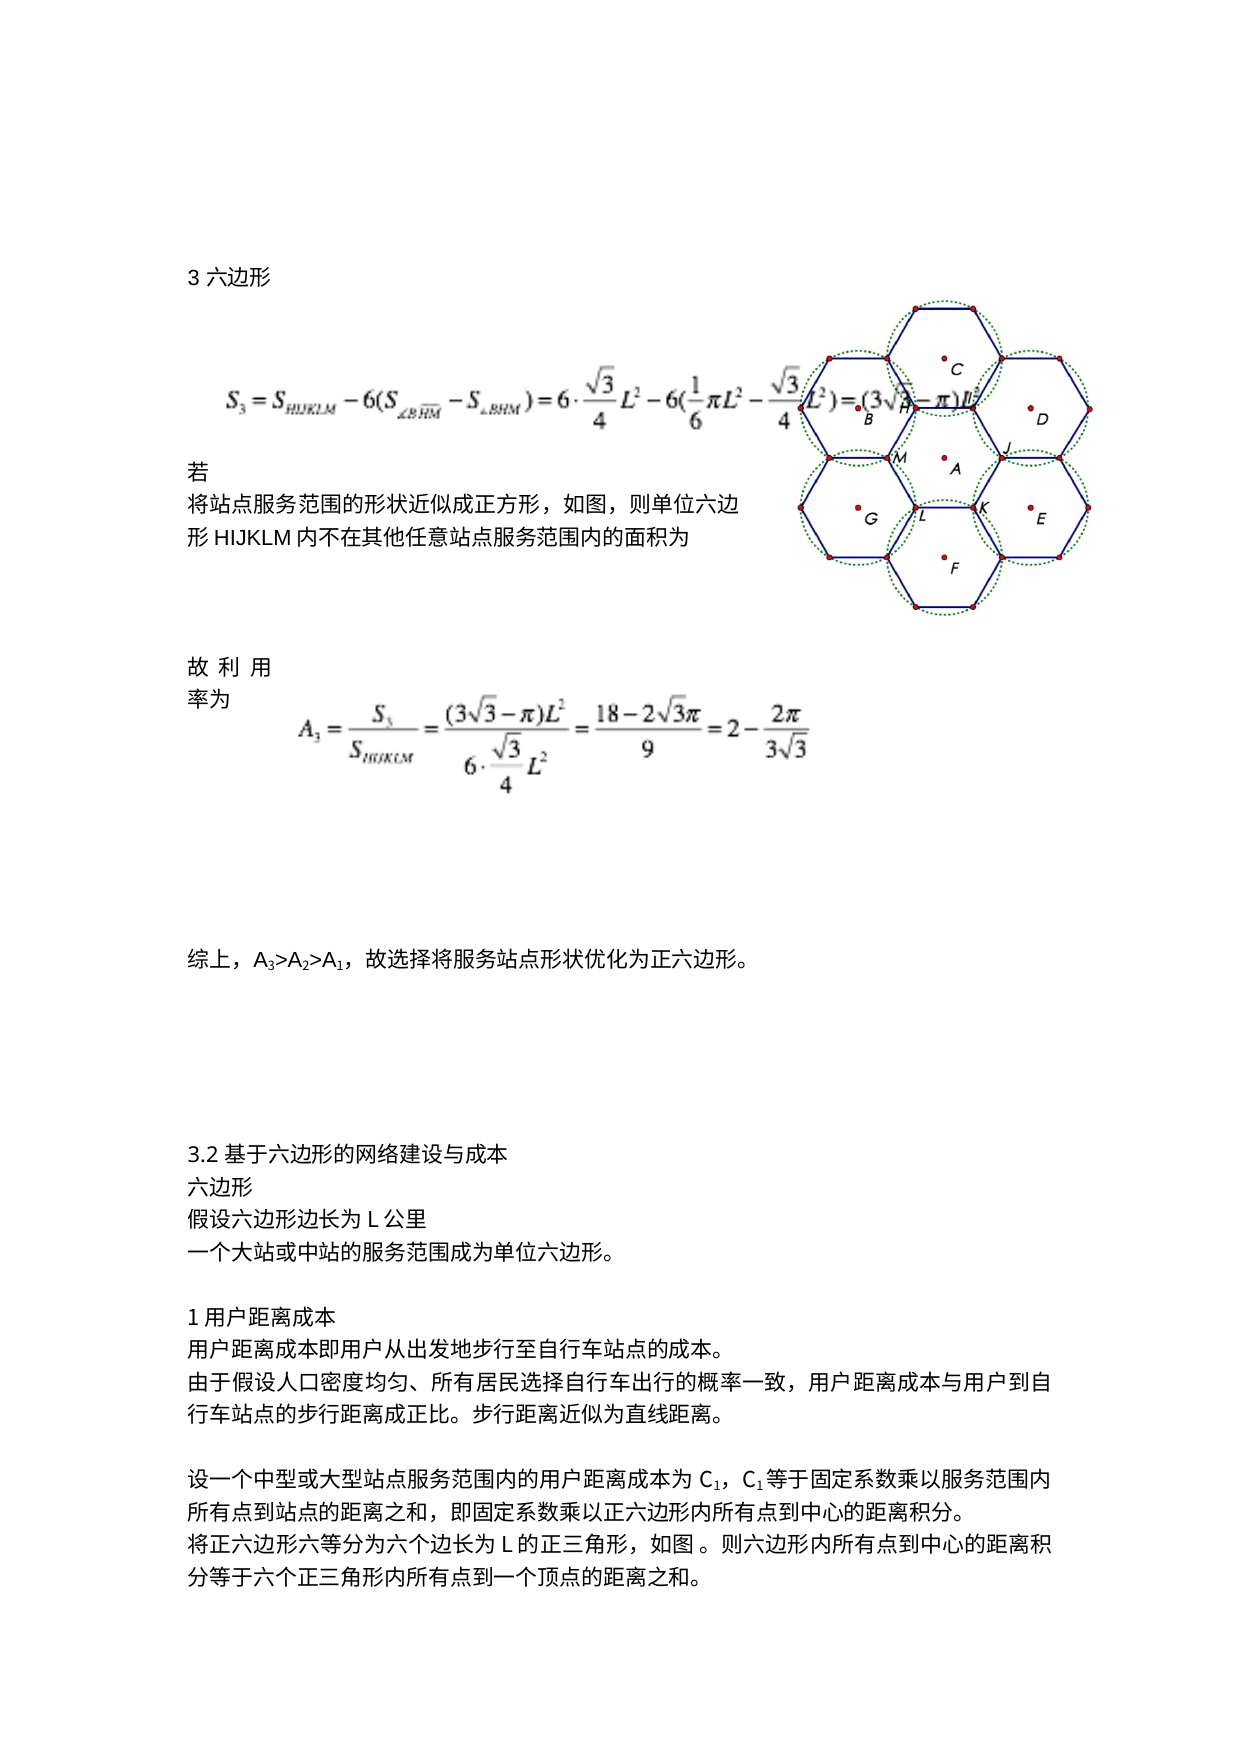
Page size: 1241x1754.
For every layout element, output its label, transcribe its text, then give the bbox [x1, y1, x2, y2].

text 用户距离成本即用户从出发地步行至自行车站点的成本。 [187, 1332, 1053, 1364]
picture [223, 280, 1122, 639]
text 综上，A3>A2>A1，故选择将服务站点形状优化为正六边形。 [187, 942, 1053, 974]
text 故利用率为 [187, 649, 1053, 714]
text 3.2 基于六边形的网络建设与成本 [187, 1137, 1053, 1169]
text 将正六边形六等分为六个边长为L的正三角形，如图 。则六边形内所有点到中心的距离积分等于六个正三角形内所有点到一个顶点的距离之和。 [187, 1527, 1053, 1592]
text 六边形 [187, 1169, 1053, 1202]
text 1 用户距离成本 [187, 1299, 1053, 1332]
text 由于假设人口密度均匀、所有居民选择自行车出行的概率一致，用户距离成本与用户到自行车站点的步行距离成正比。步行距离近似为直线距离。 [187, 1364, 1053, 1429]
text 3 六边形 [187, 259, 1053, 292]
text 一个大站或中站的服务范围成为单位六边形。 [187, 1234, 1053, 1267]
text 设一个中型或大型站点服务范围内的用户距离成本为C1，C1等于固定系数乘以服务范围内所有点到站点的距离之和，即固定系数乘以正六边形内所有点到中心的距离积分。 [187, 1462, 1053, 1527]
picture [295, 691, 816, 798]
text 若将站点服务范围的形状近似成正方形，如图，则单位六边形HIJKLM内不在其他任意站点服务范围内的面积为 [187, 357, 763, 552]
text 假设六边形边长为L公里 [187, 1202, 1053, 1234]
